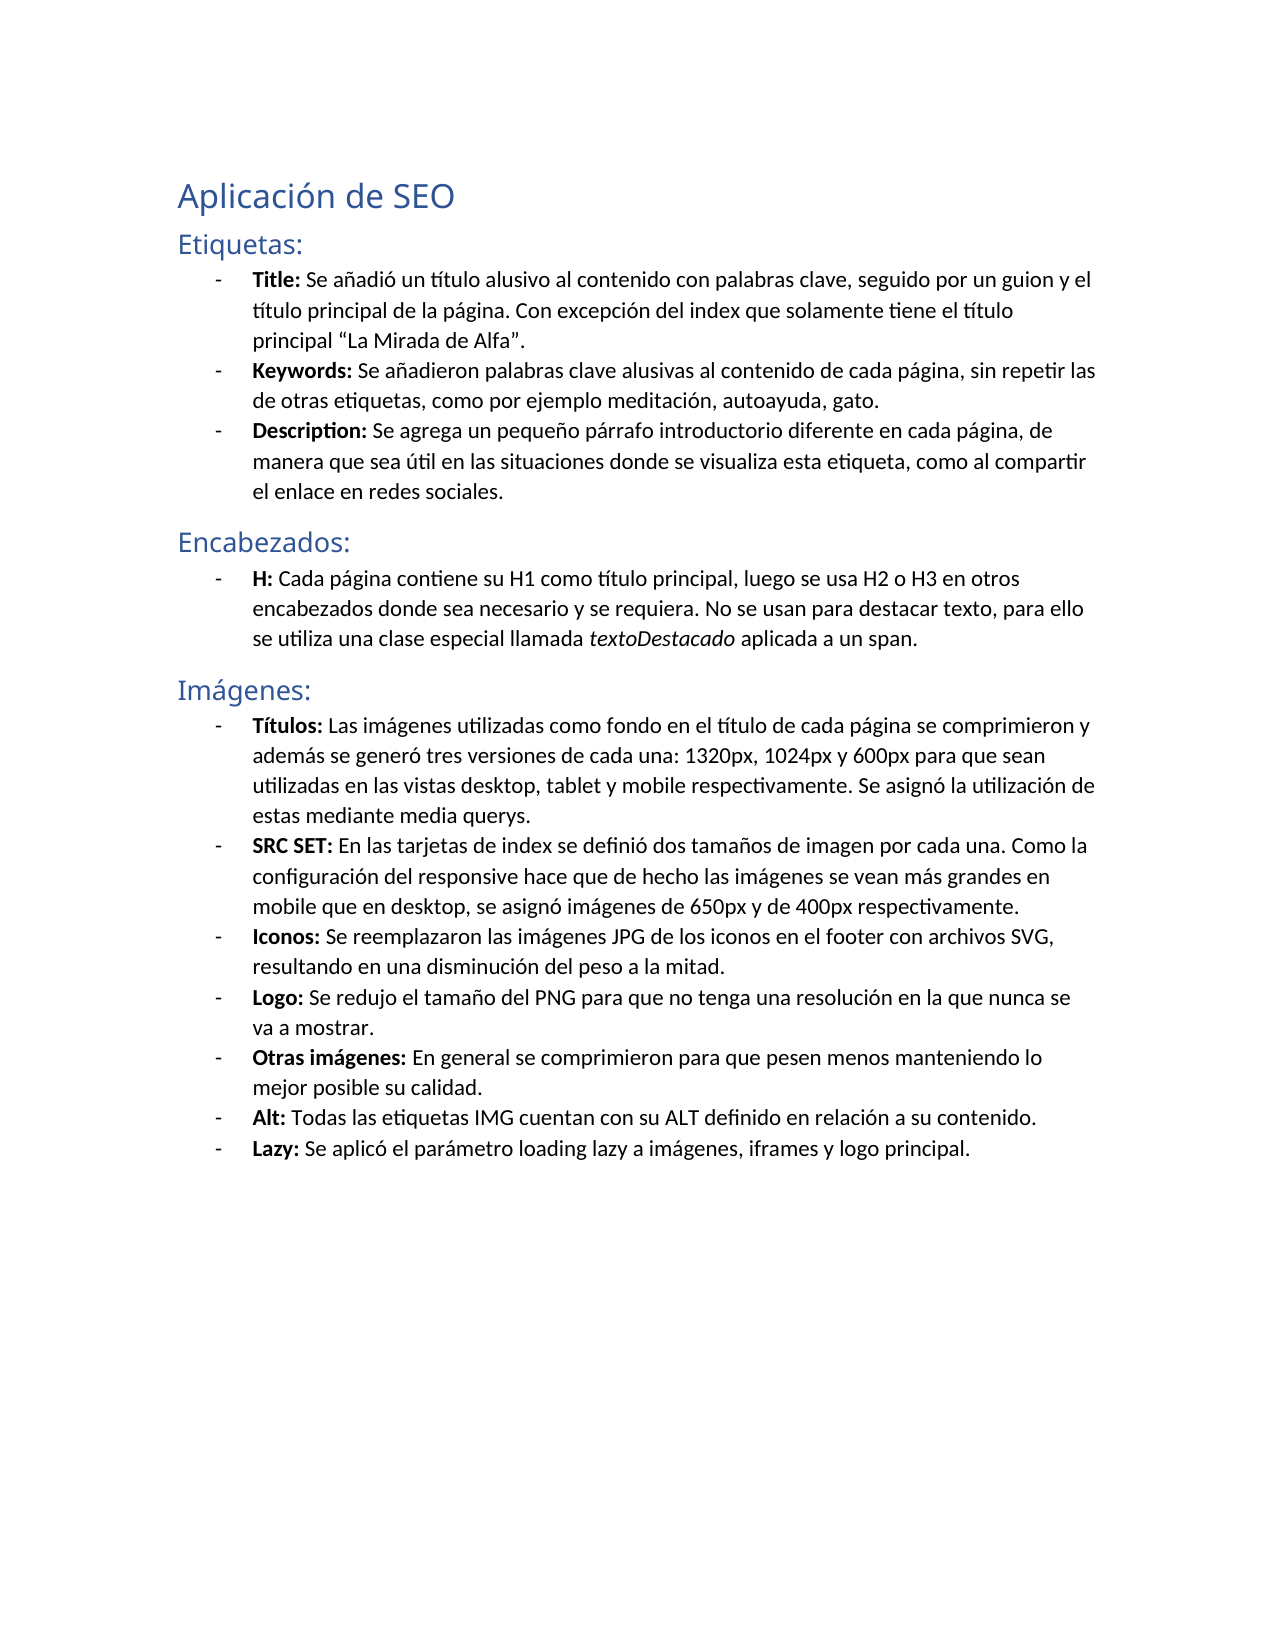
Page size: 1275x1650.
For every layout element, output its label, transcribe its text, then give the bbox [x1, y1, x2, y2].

list Keywords: Se añadieron palabras clave alusivas al contenido de cada página, sin repetir las de otras etiquetas, como por ejemplo meditación, autoayuda, gato. [215, 356, 1098, 414]
subtitle Aplicación de SEO [177, 173, 1098, 218]
list Alt: Todas las etiquetas IMG cuentan con su ALT definido en relación a su contenido. [215, 1103, 1098, 1131]
list Títulos: Las imágenes utilizadas como fondo en el título de cada página se comprimieron y además se generó tres versiones de cada una: 1320px, 1024px y 600px para que sean utilizadas en las vistas desktop, tablet y mobile respectivamente. Se asignó la utilización de estas mediante media querys. [215, 711, 1098, 829]
subtitle Etiquetas: [177, 226, 1098, 263]
list Description: Se agrega un pequeño párrafo introductorio diferente en cada página, de manera que sea útil en las situaciones donde se visualiza esta etiqueta, como al compartir el enlace en redes sociales. [215, 417, 1098, 505]
subtitle Imágenes: [177, 671, 1098, 708]
list Logo: Se redujo el tamaño del PNG para que no tenga una resolución en la que nunca se va a mostrar. [215, 983, 1098, 1041]
subtitle Encabezados: [177, 524, 1098, 561]
list Iconos: Se reemplazaron las imágenes JPG de los iconos en el footer con archivos SVG, resultando en una disminución del peso a la mitad. [215, 922, 1098, 980]
list H: Cada página contiene su H1 como título principal, luego se usa H2 o H3 en otros encabezados donde sea necesario y se requiera. No se usan para destacar texto, para ello se utiliza una clase especial llamada textoDestacado aplicada a un span. [215, 564, 1098, 652]
list Lazy: Se aplicó el parámetro loading lazy a imágenes, iframes y logo principal. [215, 1134, 1098, 1162]
list SRC SET: En las tarjetas de index se definió dos tamaños de imagen por cada una. Como la configuración del responsive hace que de hecho las imágenes se vean más grandes en mobile que en desktop, se asignó imágenes de 650px y de 400px respectivamente. [215, 832, 1098, 920]
list Title: Se añadió un título alusivo al contenido con palabras clave, seguido por un guion y el título principal de la página. Con excepción del index que solamente tiene el título principal “La Mirada de Alfa”. [215, 266, 1098, 354]
list Otras imágenes: En general se comprimieron para que pesen menos manteniendo lo mejor posible su calidad. [215, 1043, 1098, 1101]
